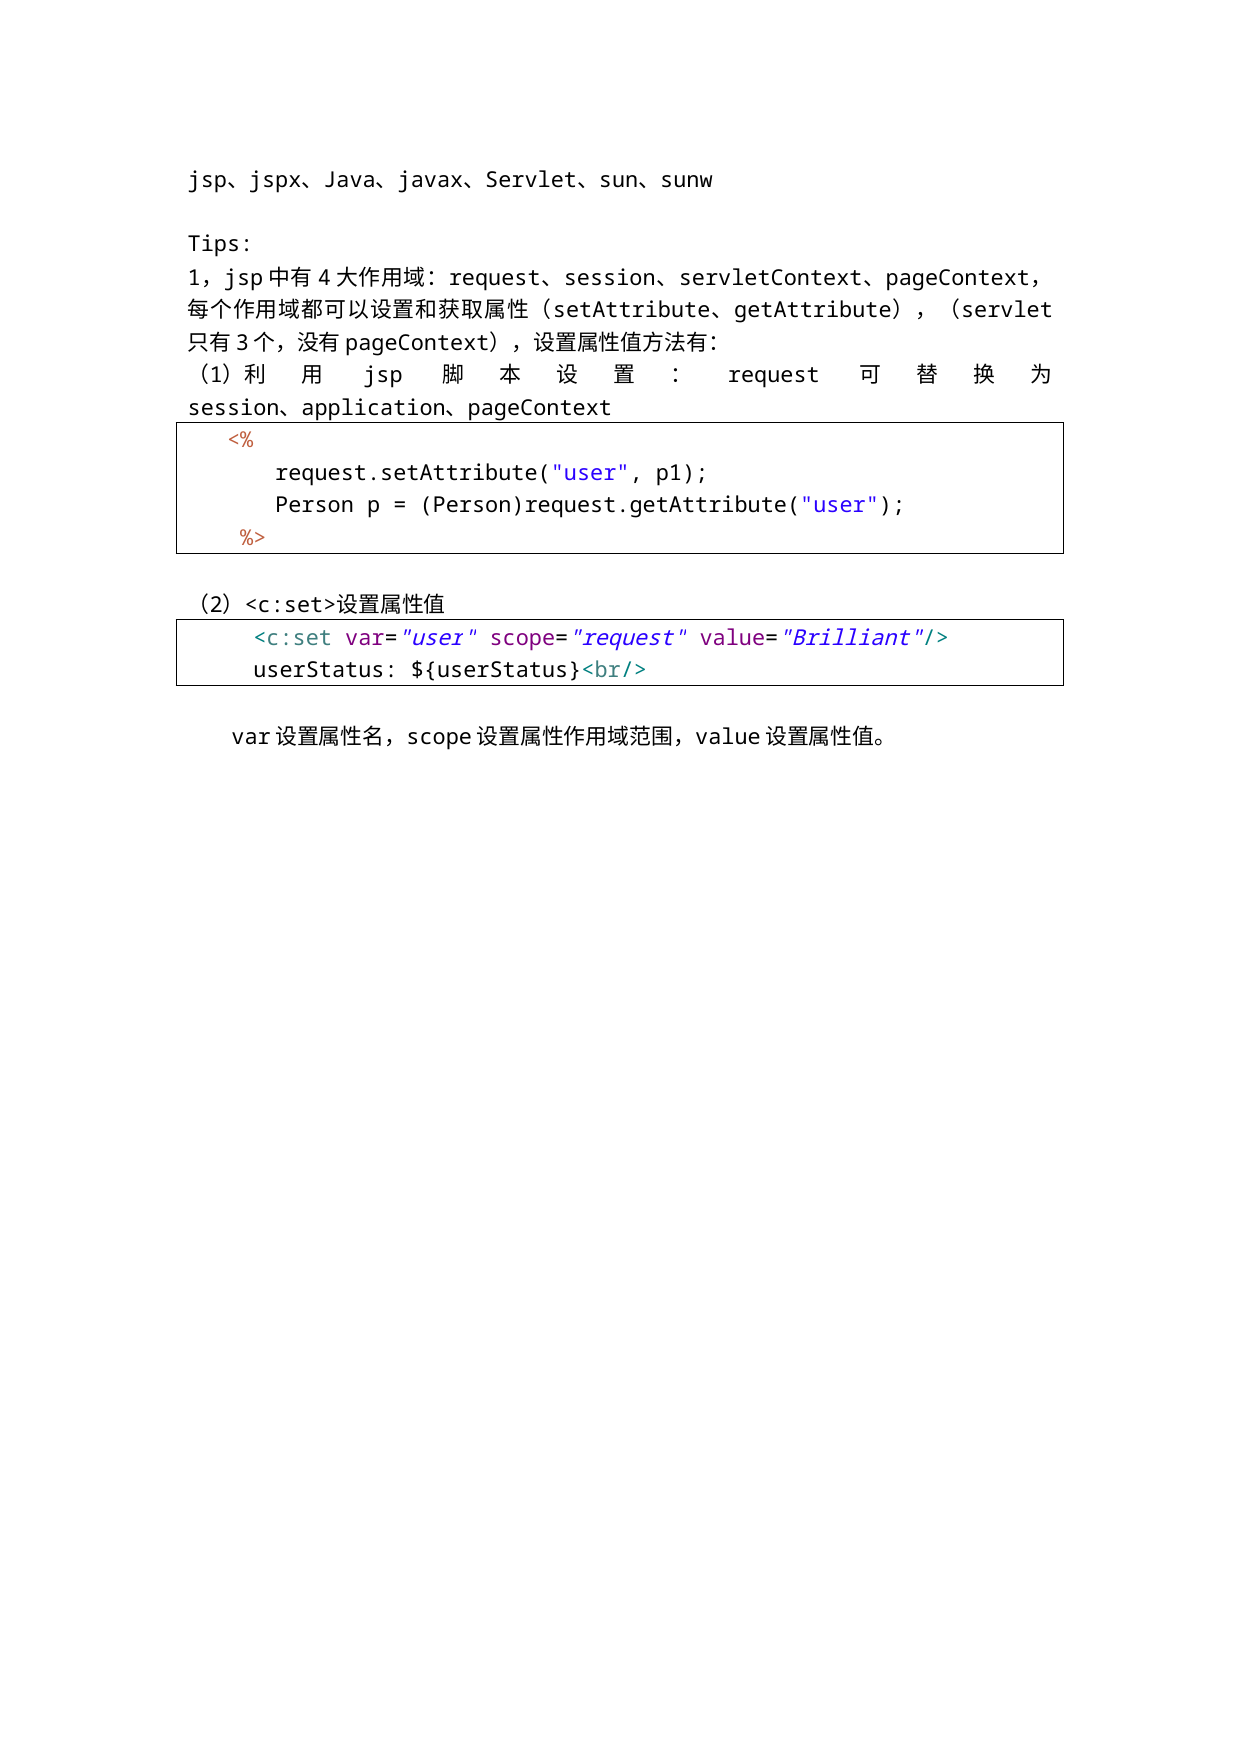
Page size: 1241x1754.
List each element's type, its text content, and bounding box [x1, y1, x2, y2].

list Tips: [187, 227, 1053, 259]
list 不能使用保留前缀(prefix)：jsp、jspx、Java、javax、Servlet、sun、sunw [187, 162, 1053, 194]
table_header <c:set var="user" scope="request" value="Brilliant"/> userStatus: ${userStatus}<br/> [177, 620, 1063, 685]
list （2）<c:set>设置属性值 [187, 587, 1053, 619]
list 1，jsp中有4大作用域：request、session、servletContext、pageContext，每个作用域都可以设置和获取属性（setAttribute、getAttribute），（servlet只有3个，没有pageContext），设置属性值方法有： [187, 259, 1053, 357]
list var设置属性名，scope设置属性作用域范围，value设置属性值。 [187, 719, 1053, 751]
table_header <% request.setAttribute("user", p1); Person p = (Person)request.getAttribute("user"); %> [177, 423, 1063, 553]
list 利用jsp脚本设置：request可替换为session、application、pageContext [187, 357, 1053, 422]
